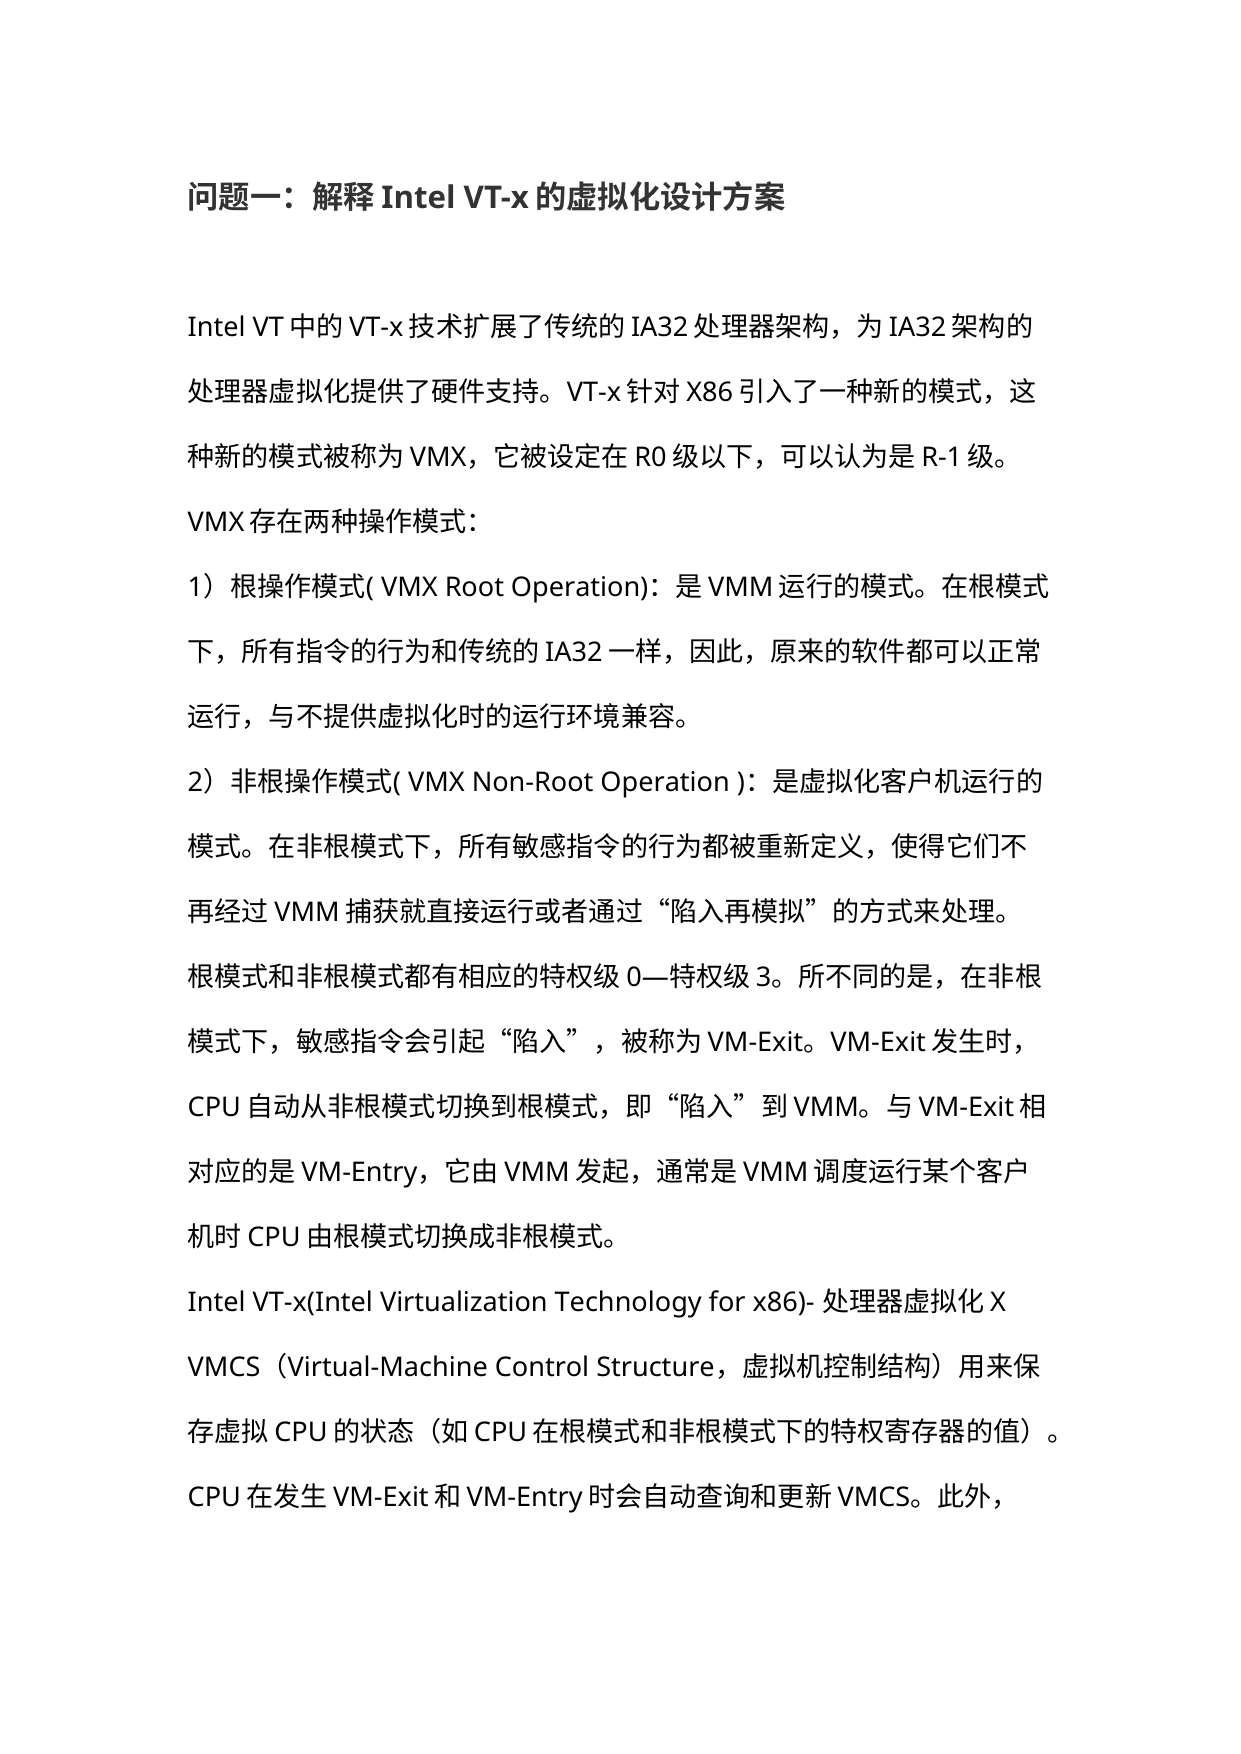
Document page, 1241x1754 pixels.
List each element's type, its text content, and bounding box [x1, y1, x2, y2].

text Intel VT中的VT-x技术扩展了传统的IA32处理器架构，为IA32架构的处理器虚拟化提供了硬件支持。VT-x针对X86引入了一种新的模式，这种新的模式被称为VMX，它被设定在R0级以下，可以认为是R-1级。VMX存在两种操作模式： [187, 292, 1053, 552]
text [187, 1332, 1053, 1527]
text 2）非根操作模式( VMX Non-Root Operation )：是虚拟化客户机运行的模式。在非根模式下，所有敏感指令的行为都被重新定义，使得它们不再经过VMM捕获就直接运行或者通过“陷入再模拟”的方式来处理。 [187, 747, 1053, 942]
text 问题一：解释Intel VT-x的虚拟化设计方案 [187, 162, 1053, 227]
text Intel VT-x(Intel Virtualization Technology for x86)- 处理器虚拟化X [187, 1267, 1053, 1332]
text 根模式和非根模式都有相应的特权级0—特权级3。所不同的是，在非根模式下，敏感指令会引起“陷入”，被称为VM-Exit。VM-Exit发生时，CPU自动从非根模式切换到根模式，即“陷入”到VMM。与VM-Exit相对应的是VM-Entry，它由VMM发起，通常是VMM调度运行某个客户机时CPU由根模式切换成非根模式。 [187, 942, 1053, 1267]
text 1）根操作模式( VMX Root Operation)：是VMM运行的模式。在根模式下，所有指令的行为和传统的IA32一样，因此，原来的软件都可以正常运行，与不提供虚拟化时的运行环境兼容。 [187, 552, 1053, 747]
